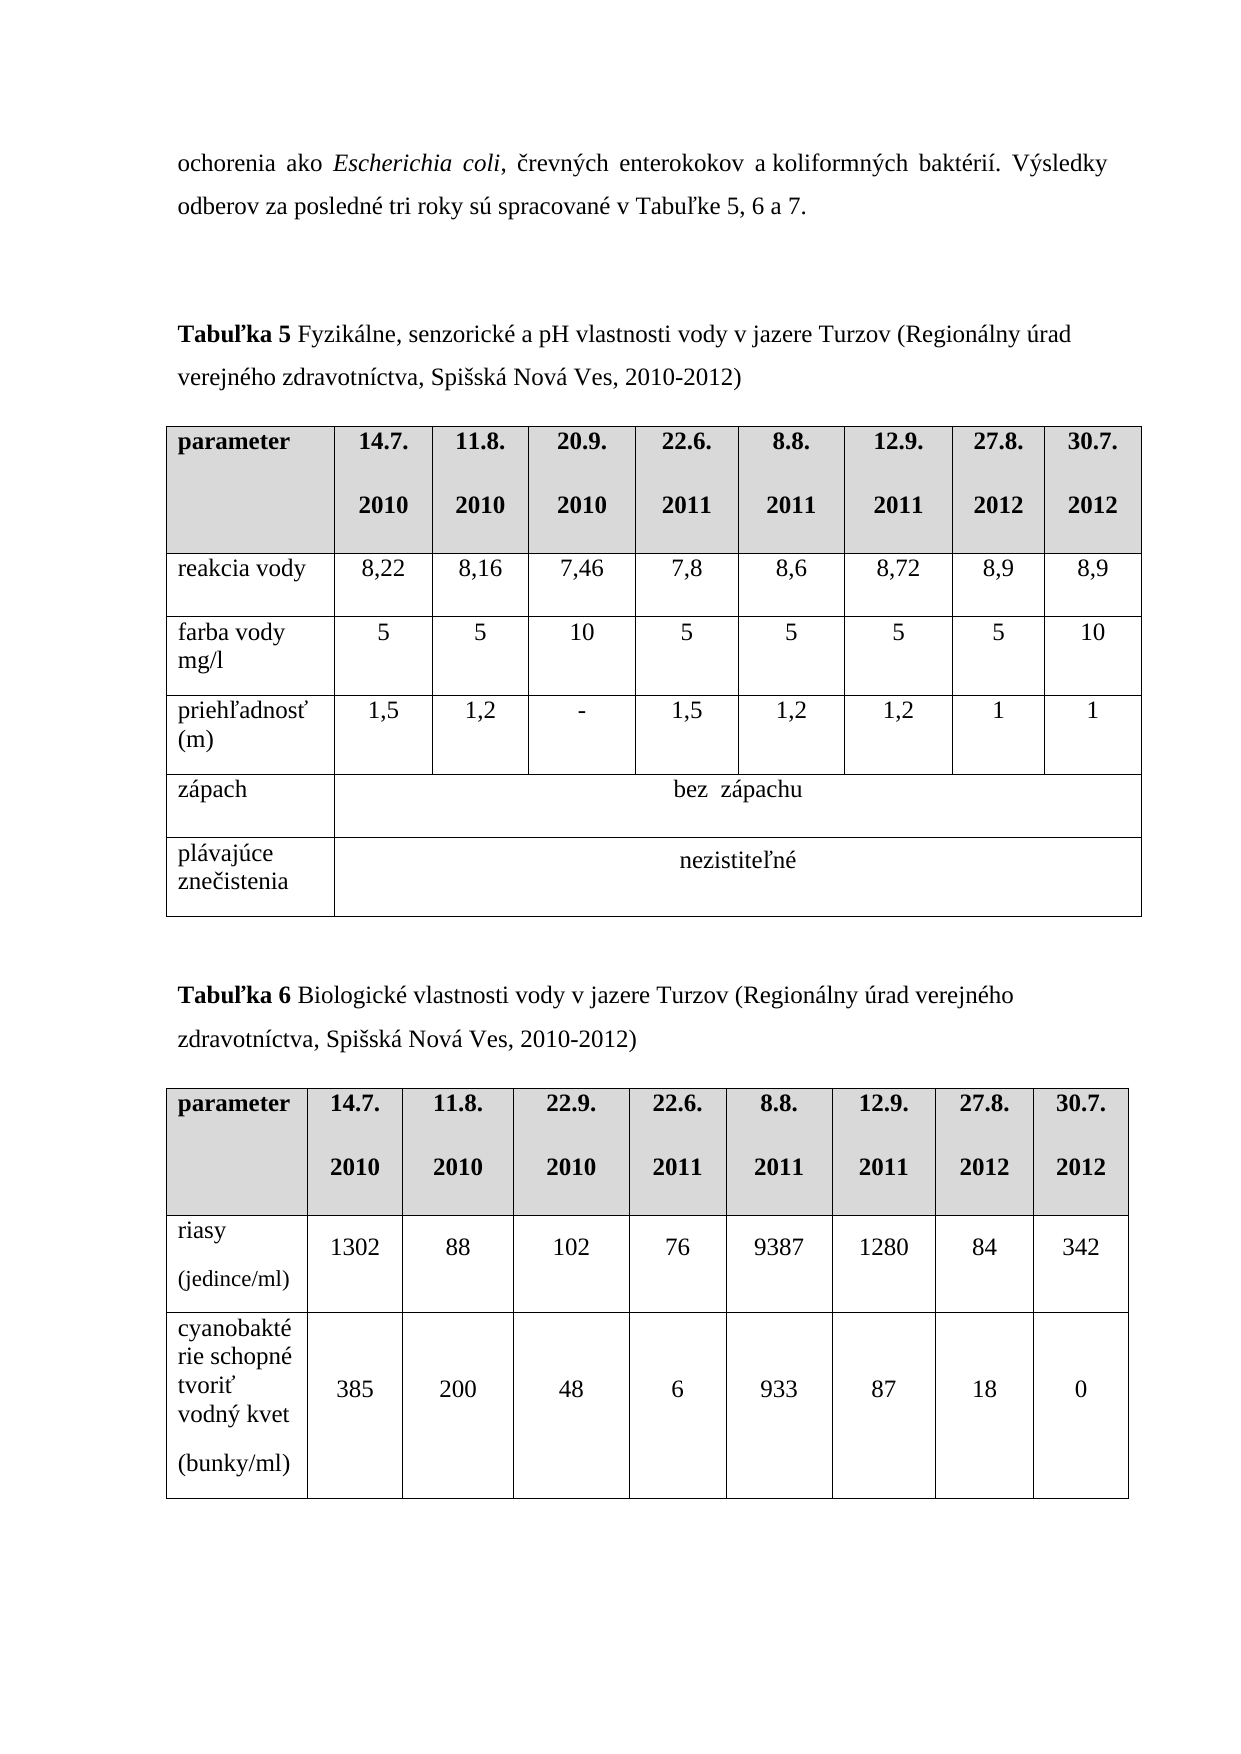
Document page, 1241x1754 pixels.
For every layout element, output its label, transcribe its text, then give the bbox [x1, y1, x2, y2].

table_header 12.9. 2011 [833, 1089, 935, 1215]
table_cell 5 [739, 617, 844, 695]
table_cell 5 [433, 617, 528, 695]
table_cell 8,6 [739, 554, 844, 616]
table_cell 1,5 [335, 696, 432, 774]
table_header 27.8. 2012 [953, 427, 1044, 553]
table_cell 1,2 [433, 696, 528, 774]
table_header 11.8. 2010 [433, 427, 528, 553]
table_cell 5 [845, 617, 952, 695]
table_cell 1,5 [636, 696, 738, 774]
table_header 22.6. 2011 [636, 427, 738, 553]
table_cell 48 [514, 1313, 629, 1498]
table_header 14.7. 2010 [335, 427, 432, 553]
table_cell plávajúce znečistenia [167, 838, 334, 916]
table_cell 5 [953, 617, 1044, 695]
table_cell nezistiteľné [335, 838, 1141, 916]
table_cell 88 [403, 1216, 513, 1312]
table_cell 1 [1045, 696, 1141, 774]
table_header 14.7. 2010 [308, 1089, 402, 1215]
table_cell 8,9 [1045, 554, 1141, 616]
table_cell cyanobaktérie schopné tvoriť vodný kvet (bunky/ml) [167, 1313, 307, 1498]
table_header 30.7. 2012 [1045, 427, 1141, 553]
table_cell 0 [1034, 1313, 1128, 1498]
table_cell 6 [630, 1313, 726, 1498]
table_header 27.8. 2012 [936, 1089, 1033, 1215]
table_header 12.9. 2011 [845, 427, 952, 553]
table_cell 1,2 [845, 696, 952, 774]
table_cell 10 [529, 617, 635, 695]
table_cell 5 [335, 617, 432, 695]
table_cell 1 [953, 696, 1044, 774]
table_cell 84 [936, 1216, 1033, 1312]
table_cell 1,2 [739, 696, 844, 774]
table_header 30.7. 2012 [1034, 1089, 1128, 1215]
table_cell reakcia vody [167, 554, 334, 616]
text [177, 148, 1107, 219]
table_cell 10 [1045, 617, 1141, 695]
table_cell 8,16 [433, 554, 528, 616]
table_cell 933 [727, 1313, 832, 1498]
table_cell 342 [1034, 1216, 1128, 1312]
table_cell 102 [514, 1216, 629, 1312]
table_cell 7,46 [529, 554, 635, 616]
table_header 22.9. 2010 [514, 1089, 629, 1215]
table_cell 5 [636, 617, 738, 695]
table_cell 1302 [308, 1216, 402, 1312]
table_cell farba vody mg/l [167, 617, 334, 695]
table_header parameter [167, 1089, 307, 1215]
table_cell 8,9 [953, 554, 1044, 616]
table_cell 8,72 [845, 554, 952, 616]
table_cell riasy (jedince/ml) [167, 1216, 307, 1312]
text Tabuľka 5 Fyzikálne, senzorické a pH vlastnosti vody v jazere Turzov (Regionálny úrad verejného zdravotníctva, Spišská Nová Ves, 2010-2012) [177, 319, 1107, 391]
table_cell bez zápachu [335, 775, 1141, 837]
table_header 8.8. 2011 [739, 427, 844, 553]
table_header 22.6. 2011 [630, 1089, 726, 1215]
table_cell - [529, 696, 635, 774]
table_cell 200 [403, 1313, 513, 1498]
table_cell 18 [936, 1313, 1033, 1498]
table_header 8.8. 2011 [727, 1089, 832, 1215]
table_cell 87 [833, 1313, 935, 1498]
table_header 20.9. 2010 [529, 427, 635, 553]
table_header parameter [167, 427, 334, 553]
table_cell 76 [630, 1216, 726, 1312]
text Tabuľka 6 Biologické vlastnosti vody v jazere Turzov (Regionálny úrad verejného zdravotníctva, Spišská Nová Ves, 2010-2012) [177, 981, 1107, 1052]
table_cell 385 [308, 1313, 402, 1498]
table_cell 1280 [833, 1216, 935, 1312]
table_cell 9387 [727, 1216, 832, 1312]
table_cell zápach [167, 775, 334, 837]
table_cell 7,8 [636, 554, 738, 616]
table_header 11.8. 2010 [403, 1089, 513, 1215]
table_cell priehľadnosť (m) [167, 696, 334, 774]
table_cell 8,22 [335, 554, 432, 616]
